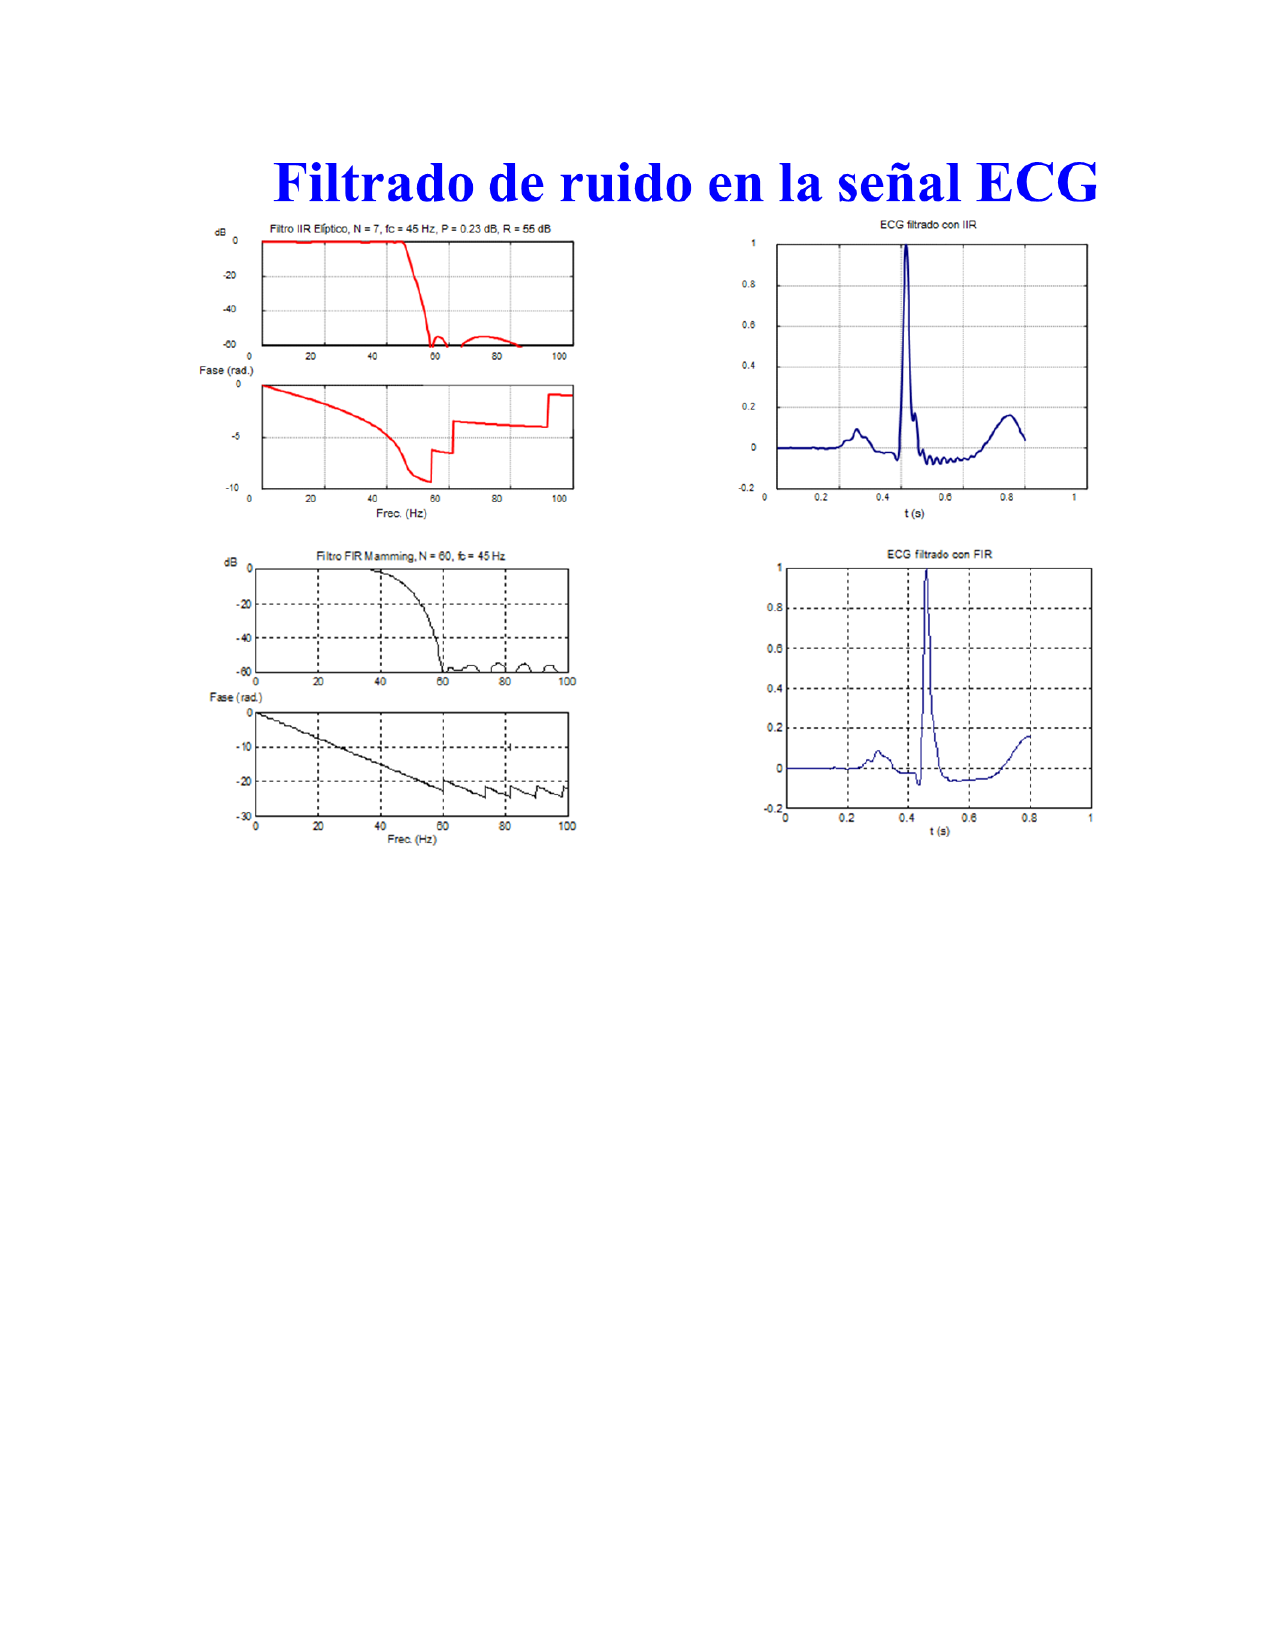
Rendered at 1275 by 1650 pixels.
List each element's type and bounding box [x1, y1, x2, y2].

picture [177, 147, 1097, 849]
